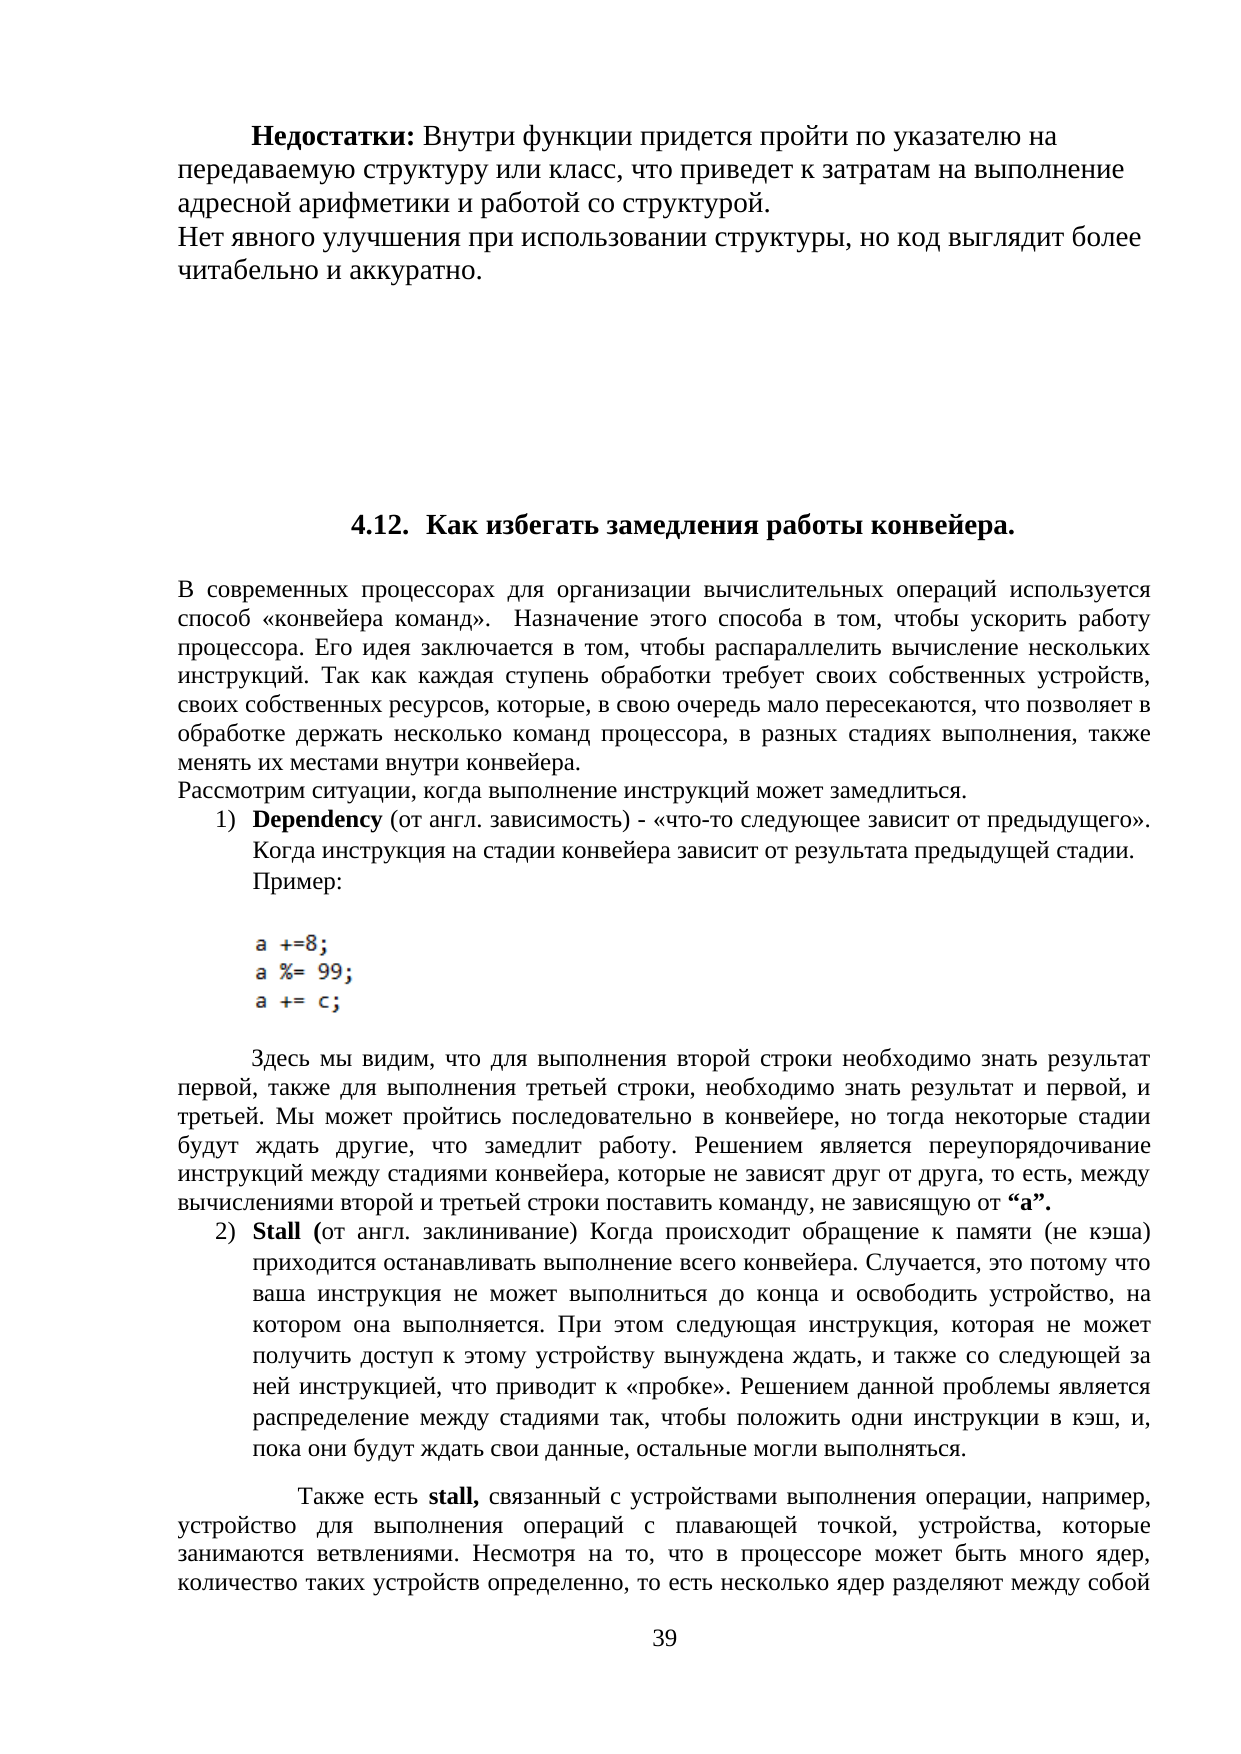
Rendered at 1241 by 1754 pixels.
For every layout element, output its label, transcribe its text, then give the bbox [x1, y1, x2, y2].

picture [252, 932, 368, 1019]
text Недостатки: Внутри функции придется пройти по указателю на передаваемую структуру или класс, что приведет к затратам на выполнение адресной арифметики и работой со структурой. [177, 118, 1152, 219]
list Stall (от англ. заклинивание) Когда происходит обращение к памяти (не кэша) приходится останавливать выполнение всего конвейера. Случается, это потому что ваша инструкция не может выполниться до конца и освободить устройство, на котором она выполняется. При этом следующая инструкция, которая не может получить доступ к этому устройству вынуждена ждать, и также со следующей за ней инструкцией, что приводит к «пробке». Решением данной проблемы является распределение между стадиями так, чтобы положить одни инструкции в кэш, и, пока они будут ждать свои данные, остальные могли выполняться. [215, 1216, 1152, 1462]
text Рассмотрим ситуации, когда выполнение инструкций может замедлиться. [177, 776, 1152, 804]
text Нет явного улучшения при использовании структуры, но код выглядит более читабельно и аккуратно. [177, 219, 1152, 286]
list Пример: [252, 866, 1152, 895]
subtitle Как избегать замедления работы конвейера. [215, 507, 1152, 541]
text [177, 1481, 1152, 1596]
list Dependency (от англ. зависимость) - «что-то следующее зависит от предыдущего». Когда инструкция на стадии конвейера зависит от результата предыдущей стадии. [215, 804, 1152, 864]
text Здесь мы видим, что для выполнения второй строки необходимо знать результат первой, также для выполнения третьей строки, необходимо знать результат и первой, и третьей. Мы может пройтись последовательно в конвейере, но тогда некоторые стадии будут ждать другие, что замедлит работу. Решением является переупорядочивание инструкций между стадиями конвейера, которые не зависят друг от друга, то есть, между вычислениями второй и третьей строки поставить команду, не зависящую от “a”. [177, 1043, 1152, 1216]
text В современных процессорах для организации вычислительных операций используется способ «конвейера команд». Назначение этого способа в том, чтобы ускорить работу процессора. Его идея заключается в том, чтобы распараллелить вычисление нескольких инструкций. Так как каждая ступень обработки требует своих собственных устройств, своих собственных ресурсов, которые, в свою очередь мало пересекаются, что позволяет в обработке держать несколько команд процессора, в разных стадиях выполнения, также менять их местами внутри конвейера. [177, 574, 1152, 776]
